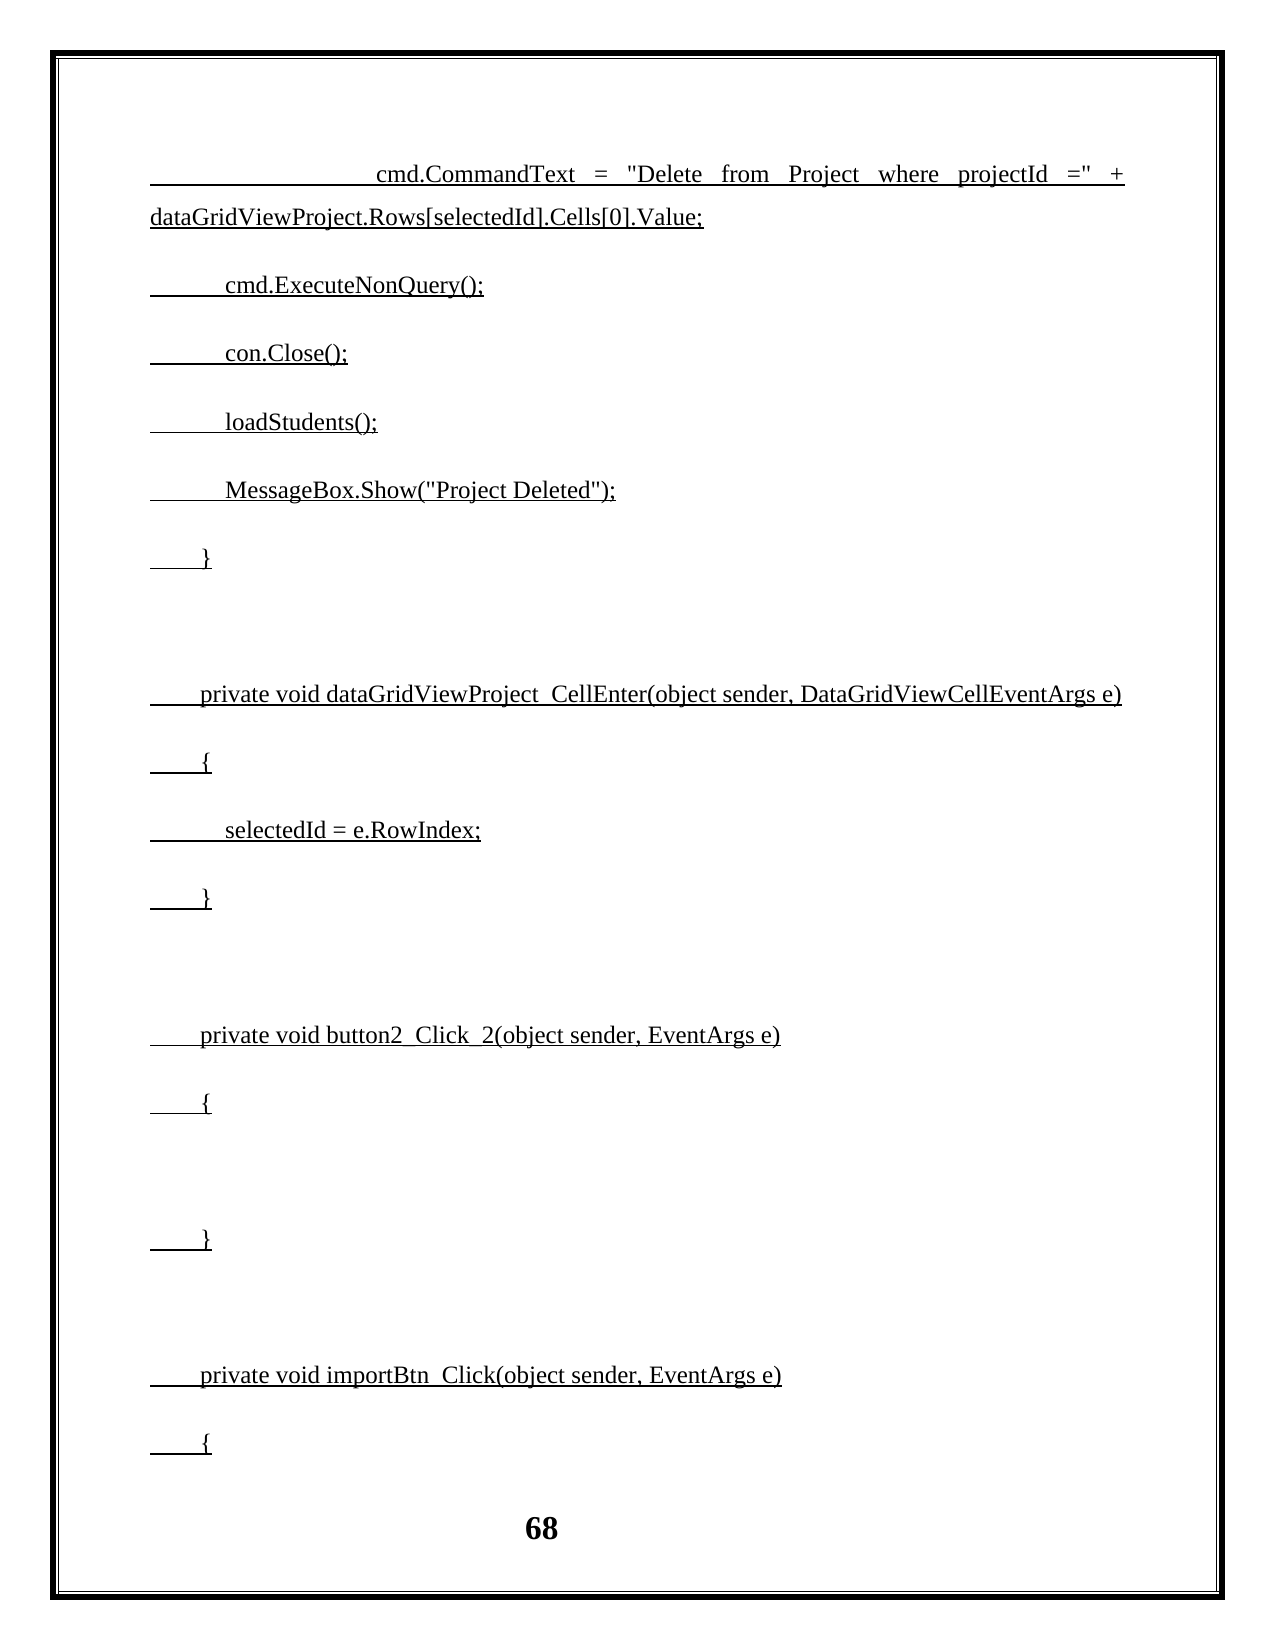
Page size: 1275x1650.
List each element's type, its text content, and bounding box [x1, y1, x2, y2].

text con.Close(); [150, 338, 1125, 367]
text { [150, 747, 1125, 776]
text private void dataGridViewProject_CellEnter(object sender, DataGridViewCellEventArgs e) [150, 679, 1125, 708]
text selectedId = e.RowIndex; [150, 815, 1125, 844]
text cmd.CommandText = "Delete from Project where projectId =" + dataGridViewProject.Rows[selectedId].Cells[0].Value; [150, 159, 1125, 184]
text { [150, 1428, 1125, 1457]
text { [150, 1088, 1125, 1117]
text cmd.ExecuteNonQuery(); [150, 270, 1125, 299]
text } [150, 543, 1125, 572]
text } [150, 1224, 1125, 1253]
text } [150, 883, 1125, 912]
text cmd.CommandText = "Delete from Project where projectId =" + dataGridViewProject.Rows[selectedId].Cells[0].Value; [150, 186, 1125, 231]
text MessageBox.Show("Project Deleted"); [150, 475, 1125, 503]
text private void importBtn_Click(object sender, EventArgs e) [150, 1360, 1125, 1389]
text private void button2_Click_2(object sender, EventArgs e) [150, 1020, 1125, 1048]
text loadStudents(); [150, 407, 1125, 435]
